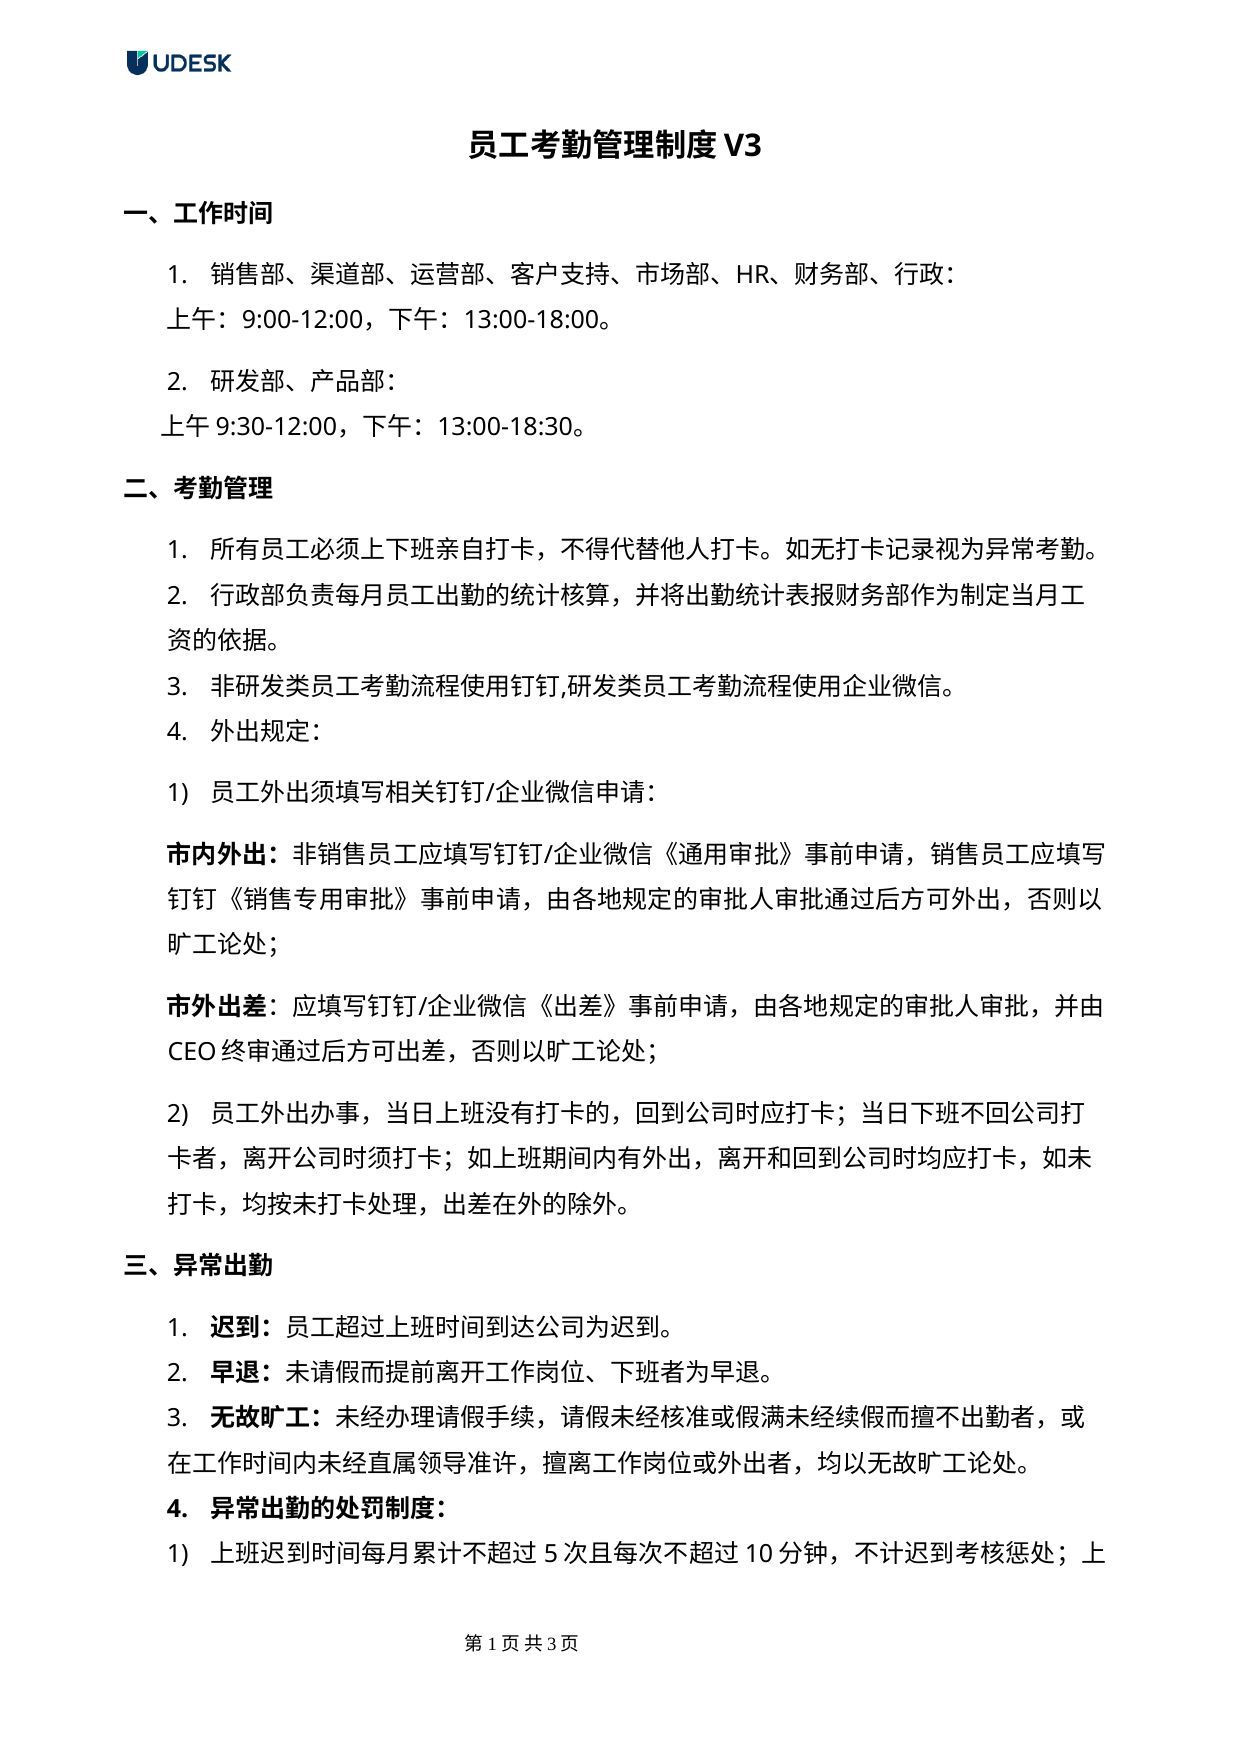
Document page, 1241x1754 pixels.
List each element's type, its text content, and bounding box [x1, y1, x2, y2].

picture [122, 45, 235, 81]
list 无故旷工：未经办理请假手续，请假未经核准或假满未经续假而擅不出勤者，或在工作时间内未经直属领导准许，擅离工作岗位或外出者，均以无故旷工论处。 [167, 1398, 1106, 1479]
list 销售部、渠道部、运营部、客户支持、市场部、HR、财务部、行政： [167, 255, 1106, 291]
list 外出规定： [167, 711, 1106, 747]
list 市外出差：应填写钉钉/企业微信《出差》事前申请，由各地规定的审批人审批，并由CEO终审通过后方可出差，否则以旷工论处； [167, 987, 1106, 1068]
list 市内外出：非销售员工应填写钉钉/企业微信《通用审批》事前申请，销售员工应填写钉钉《销售专用审批》事前申请，由各地规定的审批人审批通过后方可外出，否则以旷工论处； [167, 834, 1106, 961]
list 行政部负责每月员工出勤的统计核算，并将出勤统计表报财务部作为制定当月工资的依据。 [167, 575, 1106, 657]
list 所有员工必须上下班亲自打卡，不得代替他人打卡。如无打卡记录视为异常考勤。 [167, 530, 1106, 566]
text 上午：9:00-12:00，下午：13:00-18:00。 [167, 300, 1106, 336]
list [167, 1534, 1106, 1570]
list 迟到：员工超过上班时间到达公司为迟到。 [167, 1307, 1106, 1343]
list 研发部、产品部： [167, 362, 1106, 398]
list 早退：未请假而提前离开工作岗位、下班者为早退。 [167, 1352, 1106, 1389]
list 工作时间 [123, 193, 1106, 229]
list 异常出勤 [123, 1246, 1106, 1282]
list 非研发类员工考勤流程使用钉钉,研发类员工考勤流程使用企业微信。 [167, 666, 1106, 702]
text 上午9:30-12:00，下午：13:00-18:30。 [123, 407, 1106, 443]
list 员工外出须填写相关钉钉/企业微信申请： [167, 773, 1106, 809]
list 异常出勤的处罚制度： [167, 1488, 1106, 1525]
list 员工外出办事，当日上班没有打卡的，回到公司时应打卡；当日下班不回公司打卡者，离开公司时须打卡；如上班期间内有外出，离开和回到公司时均应打卡，如未打卡，均按未打卡处理，出差在外的除外。 [167, 1093, 1106, 1220]
text 员工考勤管理制度V3 [123, 120, 1106, 166]
list 考勤管理 [123, 468, 1106, 505]
